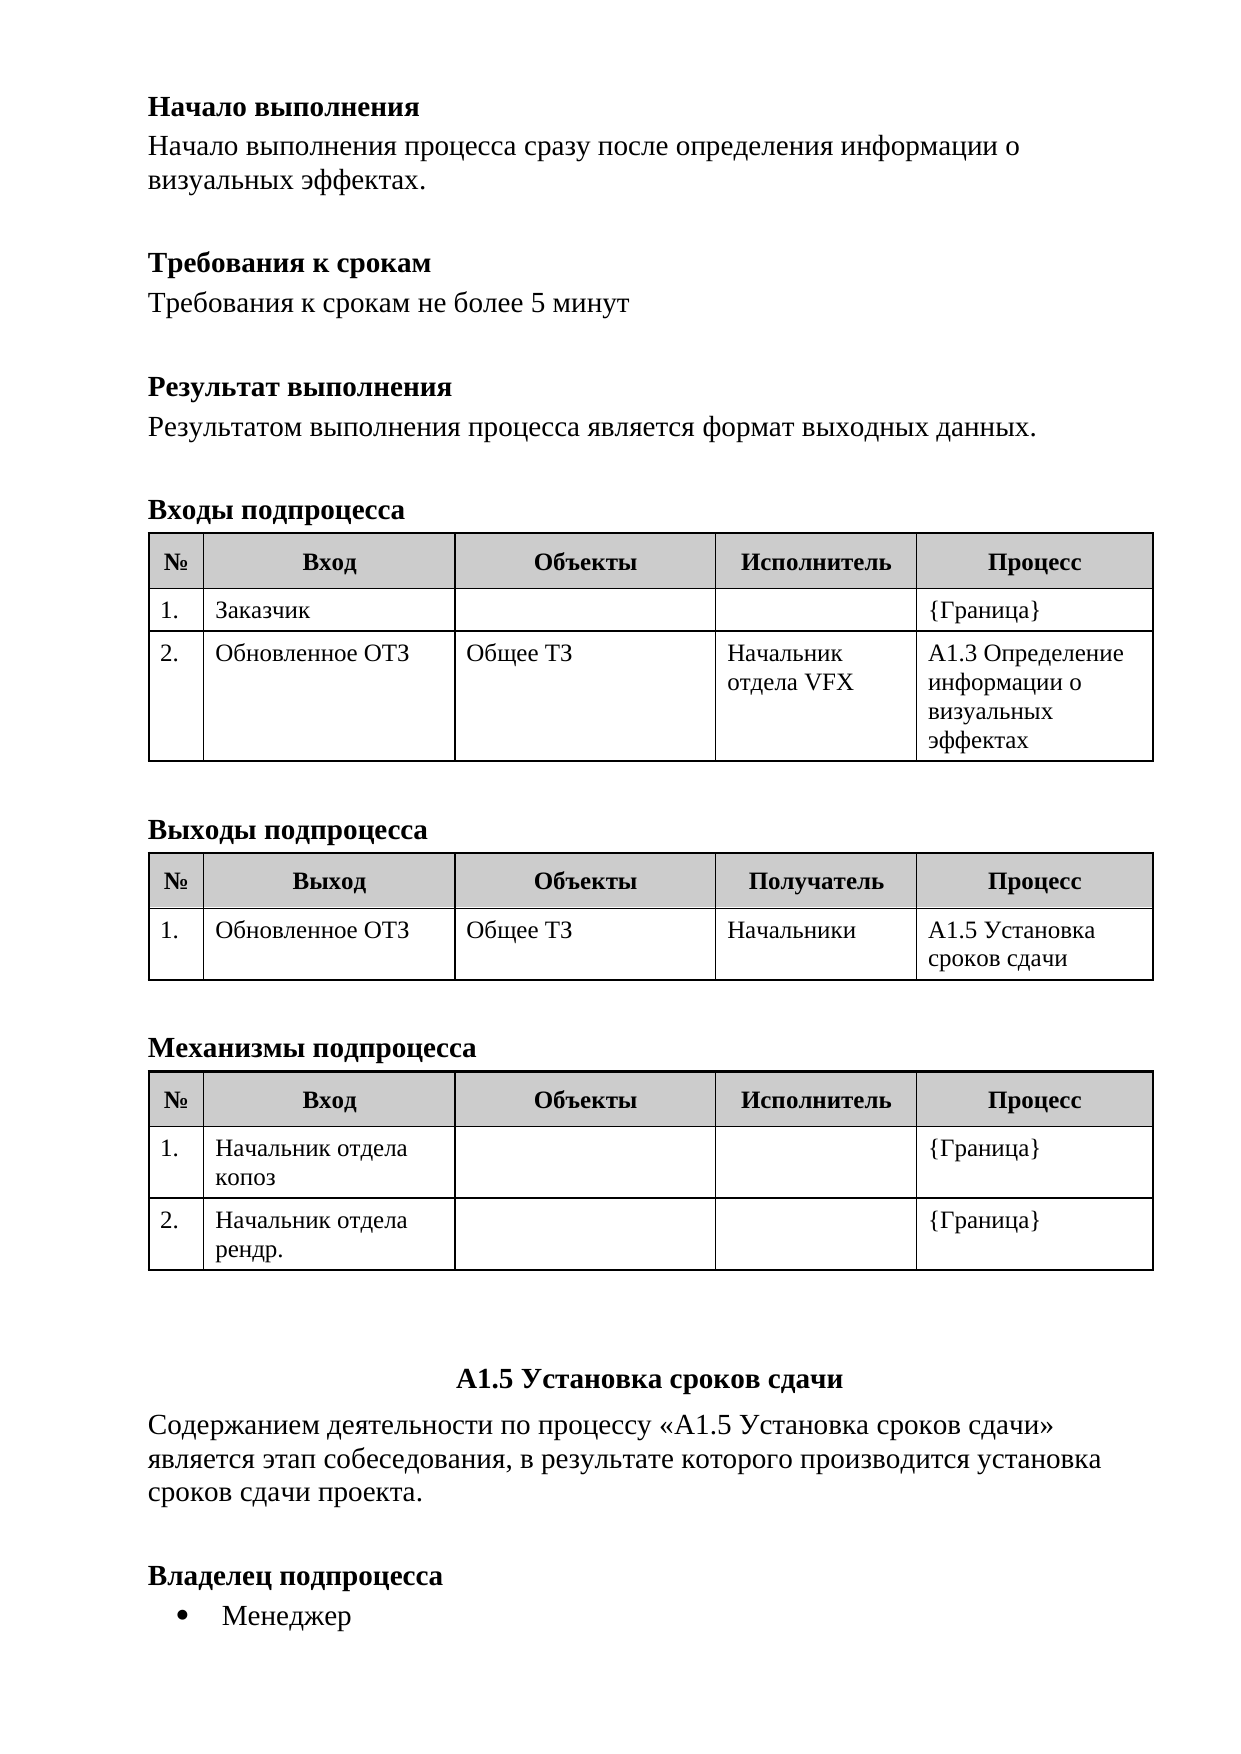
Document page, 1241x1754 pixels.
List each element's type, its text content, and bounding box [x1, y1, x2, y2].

table_cell Обновленное ОТЗ [204, 632, 454, 760]
subtitle Результат выполнения [148, 369, 1152, 402]
text Менеджер [177, 1598, 1152, 1631]
table_cell 2. [150, 1199, 203, 1269]
text А1.5 Установка сроков сдачи [148, 1361, 1152, 1395]
table_header Объекты [456, 1073, 715, 1126]
table_header № [150, 534, 203, 588]
table_cell А1.3 Определение информации о визуальных эффектах [917, 632, 1152, 760]
table_cell Общее ТЗ [456, 632, 715, 760]
table_header Процесс [917, 854, 1152, 907]
table_header № [150, 854, 203, 907]
table_header Вход [204, 1073, 454, 1126]
table_cell Заказчик [204, 589, 454, 630]
table_header Процесс [917, 534, 1152, 588]
table_header Процесс [917, 1073, 1152, 1126]
table_cell [716, 1199, 916, 1269]
table_cell [716, 1127, 916, 1197]
table_header Исполнитель [716, 534, 916, 588]
table_cell Начальник отдела рендр. [204, 1199, 454, 1269]
text Содержанием деятельности по процессу «А1.5 Установка сроков сдачи» является этап собеседования, в результате которого производится установка сроков сдачи проекта. [148, 1407, 1152, 1508]
table_cell Начальник отдела VFX [716, 632, 916, 760]
table_cell А1.5 Установка сроков сдачи [917, 909, 1152, 978]
table_cell Начальник отдела копоз [204, 1127, 454, 1197]
text Результатом выполнения процесса является формат выходных данных. [148, 409, 1152, 442]
table_cell {Граница} [917, 589, 1152, 630]
table_header Вход [204, 534, 454, 588]
table_cell 1. [150, 1127, 203, 1197]
table_cell [456, 589, 715, 630]
table_cell [716, 589, 916, 630]
text Начало выполнения процесса сразу после определения информации о визуальных эффектах. [148, 128, 1152, 196]
subtitle Механизмы подпроцесса [148, 1031, 1152, 1064]
table_header Объекты [456, 854, 715, 907]
table_cell Общее ТЗ [456, 909, 715, 978]
table_cell [456, 1199, 715, 1269]
table_cell 2. [150, 632, 203, 760]
table_cell {Граница} [917, 1199, 1152, 1269]
text Требования к срокам не более 5 минут [148, 285, 1152, 319]
table_header Выход [204, 854, 454, 907]
table_cell Обновленное ОТЗ [204, 909, 454, 978]
subtitle Начало выполнения [148, 89, 1152, 122]
subtitle Владелец подпроцесса [148, 1558, 1152, 1591]
table_header Получатель [716, 854, 916, 907]
table_header Исполнитель [716, 1073, 916, 1126]
table_cell {Граница} [917, 1127, 1152, 1197]
table_header № [150, 1073, 203, 1126]
subtitle Требования к срокам [148, 246, 1152, 279]
subtitle Выходы подпроцесса [148, 812, 1152, 845]
table_cell 1. [150, 589, 203, 630]
table_header Объекты [456, 534, 715, 588]
table_cell [456, 1127, 715, 1197]
table_cell 1. [150, 909, 203, 978]
subtitle Входы подпроцесса [148, 492, 1152, 526]
table_cell Начальники [716, 909, 916, 978]
